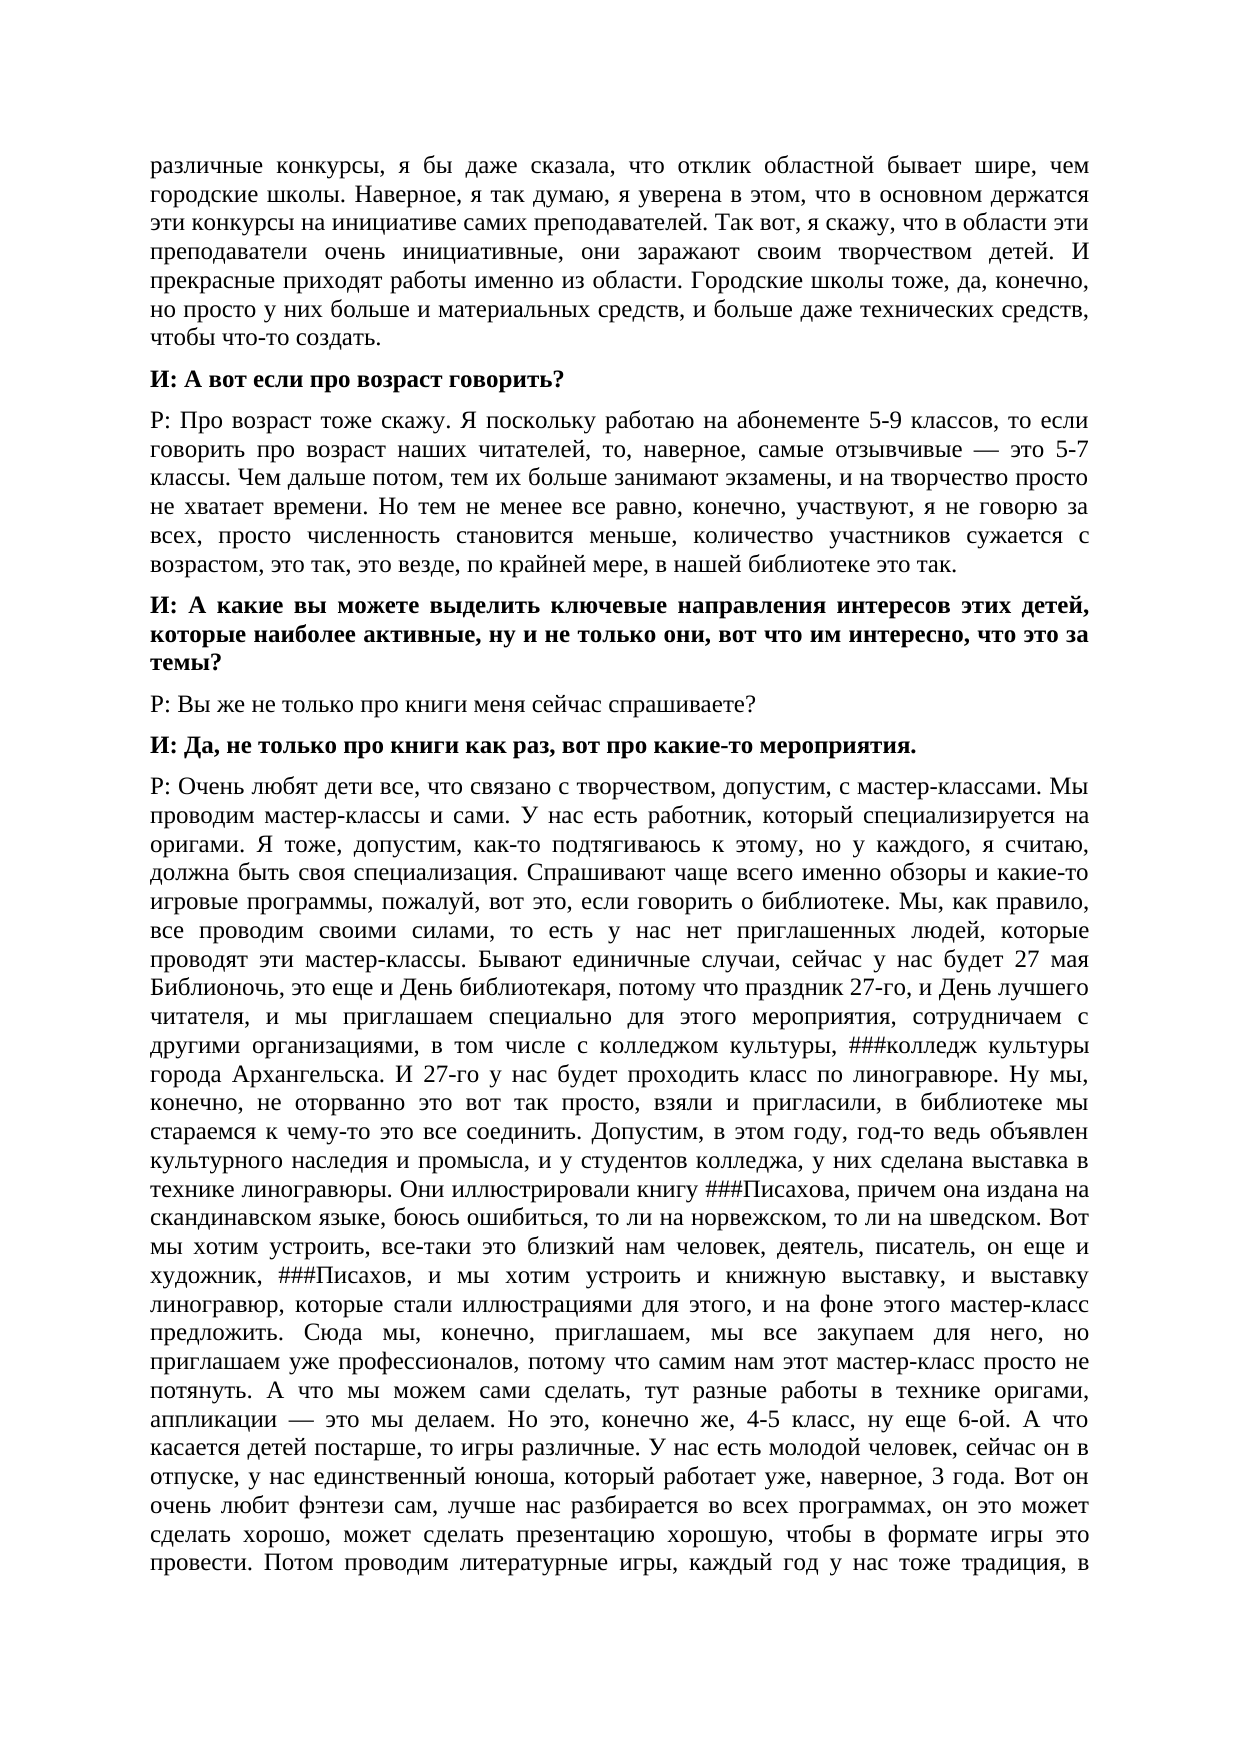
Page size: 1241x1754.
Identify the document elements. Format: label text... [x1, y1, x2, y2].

text И: А какие вы можете выделить ключевые направления интересов этих детей, которые наиболее активные, ну и не только они, вот что им интересно, что это за темы? [150, 590, 1090, 676]
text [150, 150, 1090, 351]
text И: Да, не только про книги как раз, вот про какие-то мероприятия. [150, 730, 1090, 759]
text И: А вот если про возраст говорить? [150, 364, 1090, 392]
text Р: Про возраст тоже скажу. Я поскольку работаю на абонементе 5-9 классов, то если говорить про возраст наших читателей, то, наверное, самые отзывчивые — это 5-7 классы. Чем дальше потом, тем их больше занимают экзамены, и на творчество просто не хватает времени. Но тем не менее все равно, конечно, участвуют, я не говорю за всех, просто численность становится меньше, количество участников сужается с возрастом, это так, это везде, по крайней мере, в нашей библиотеке это так. [150, 405, 1090, 577]
text Р: Вы же не только про книги меня сейчас спрашиваете? [150, 689, 1090, 717]
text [150, 771, 1090, 1576]
